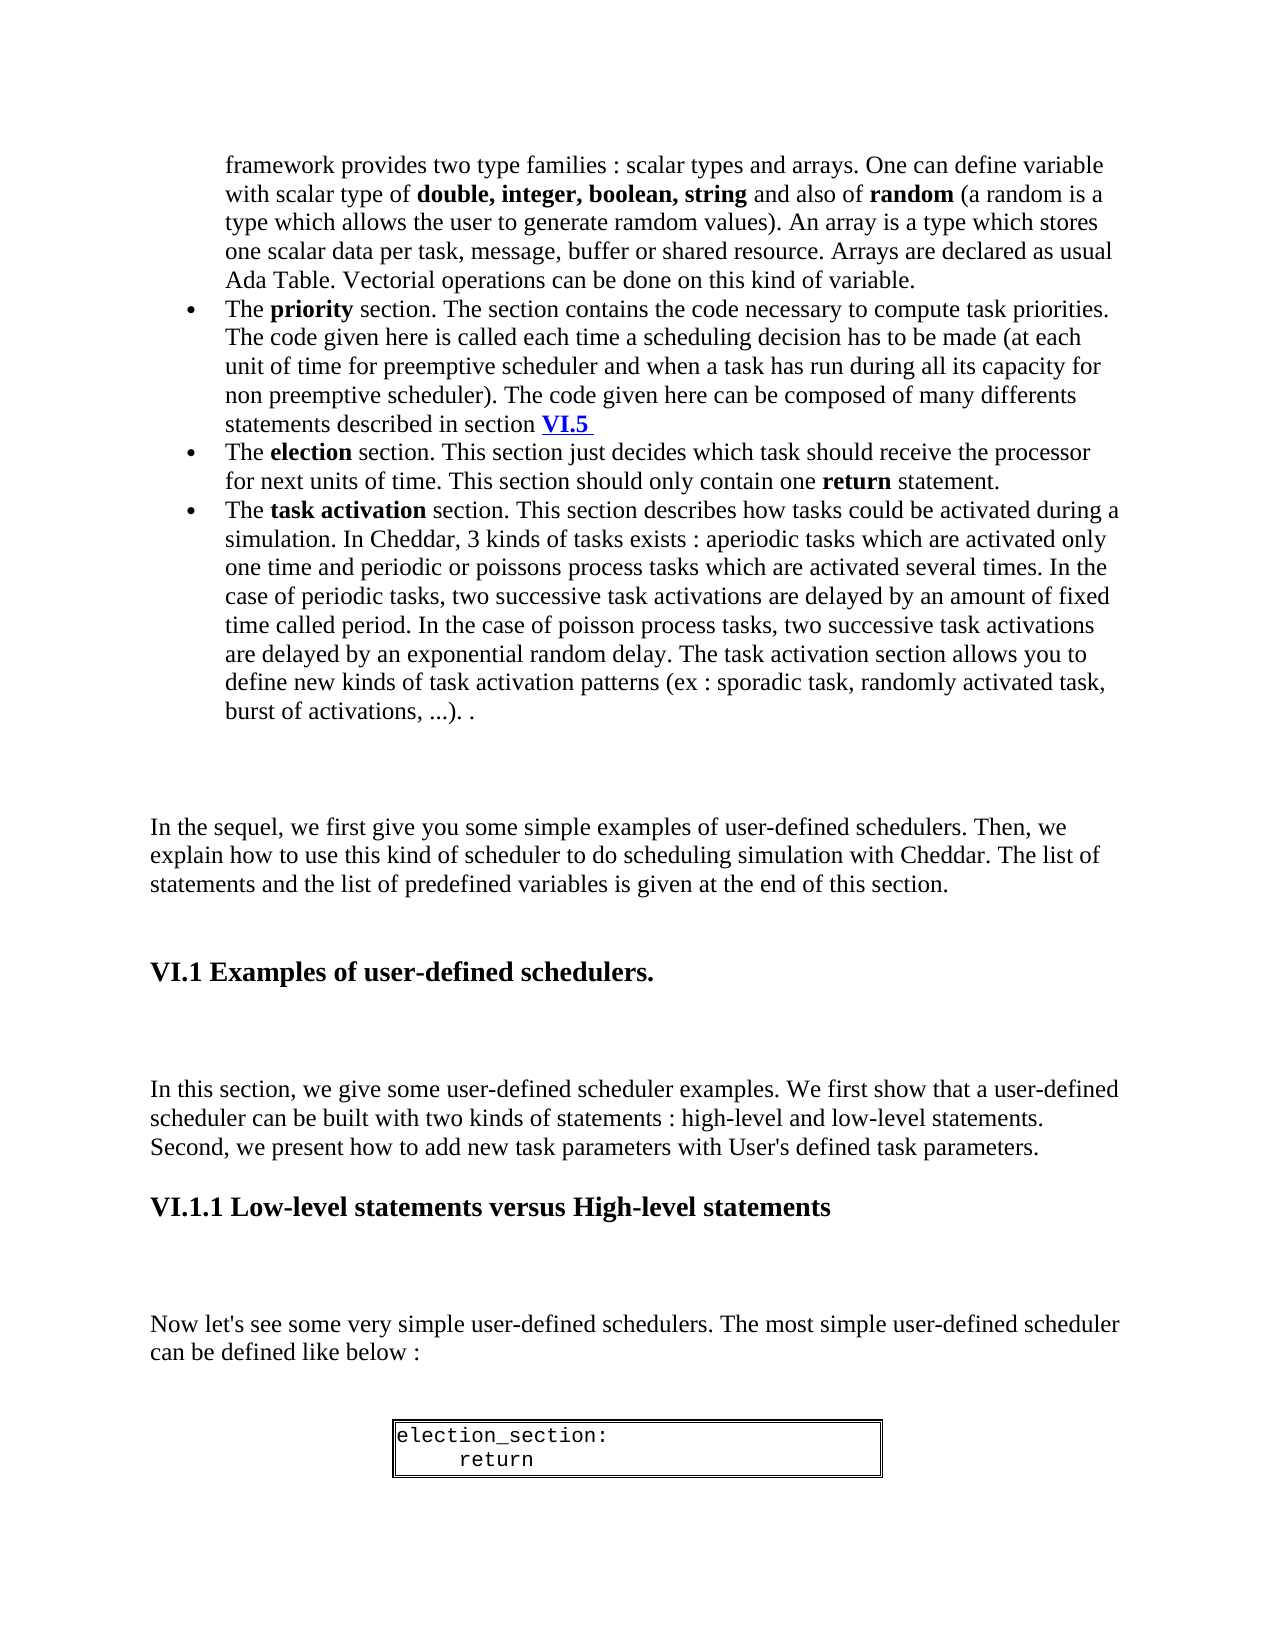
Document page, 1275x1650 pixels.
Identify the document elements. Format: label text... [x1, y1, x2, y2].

list The election section. This section just decides which task should receive the processor for next units of time. This section should only contain one return statement. [187, 437, 1125, 495]
text VI.1.1 Low-level statements versus High-level statements [150, 1189, 1125, 1222]
text Now let's see some very simple user-defined schedulers. The most simple user-defined scheduler can be defined like below : [150, 1251, 1125, 1394]
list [187, 150, 1125, 294]
text In this section, we give some user-defined scheduler examples. We first show that a user-defined scheduler can be built with two kinds of statements : high-level and low-level statements. Second, we present how to add new task parameters with User's defined task parameters. [150, 1017, 1125, 1160]
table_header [396, 1423, 880, 1475]
list The task activation section. This section describes how tasks could be activated during a simulation. In Cheddar, 3 kinds of tasks exists : aperiodic tasks which are activated only one time and periodic or poissons process tasks which are activated several times. In the case of periodic tasks, two successive task activations are delayed by an amount of fixed time called period. In the case of poisson process tasks, two successive task activations are delayed by an exponential random delay. The task activation section allows you to define new kinds of task activation patterns (ex : sporadic task, randomly activated task, burst of activations, ...). . [187, 495, 1125, 725]
list The priority section. The section contains the code necessary to compute task priorities. The code given here is called each time a scheduling decision has to be made (at each unit of time for preemptive scheduler and when a task has run during all its capacity for non preemptive scheduler). The code given here can be composed of many differents statements described in section VI.5 [187, 294, 1125, 437]
text In the sequel, we first give you some simple examples of user-defined schedulers. Then, we explain how to use this kind of scheduler to do scheduling simulation with Cheddar. The list of statements and the list of predefined variables is given at the end of this section. [150, 754, 1125, 926]
text VI.1 Examples of user-defined schedulers. [150, 955, 1125, 987]
